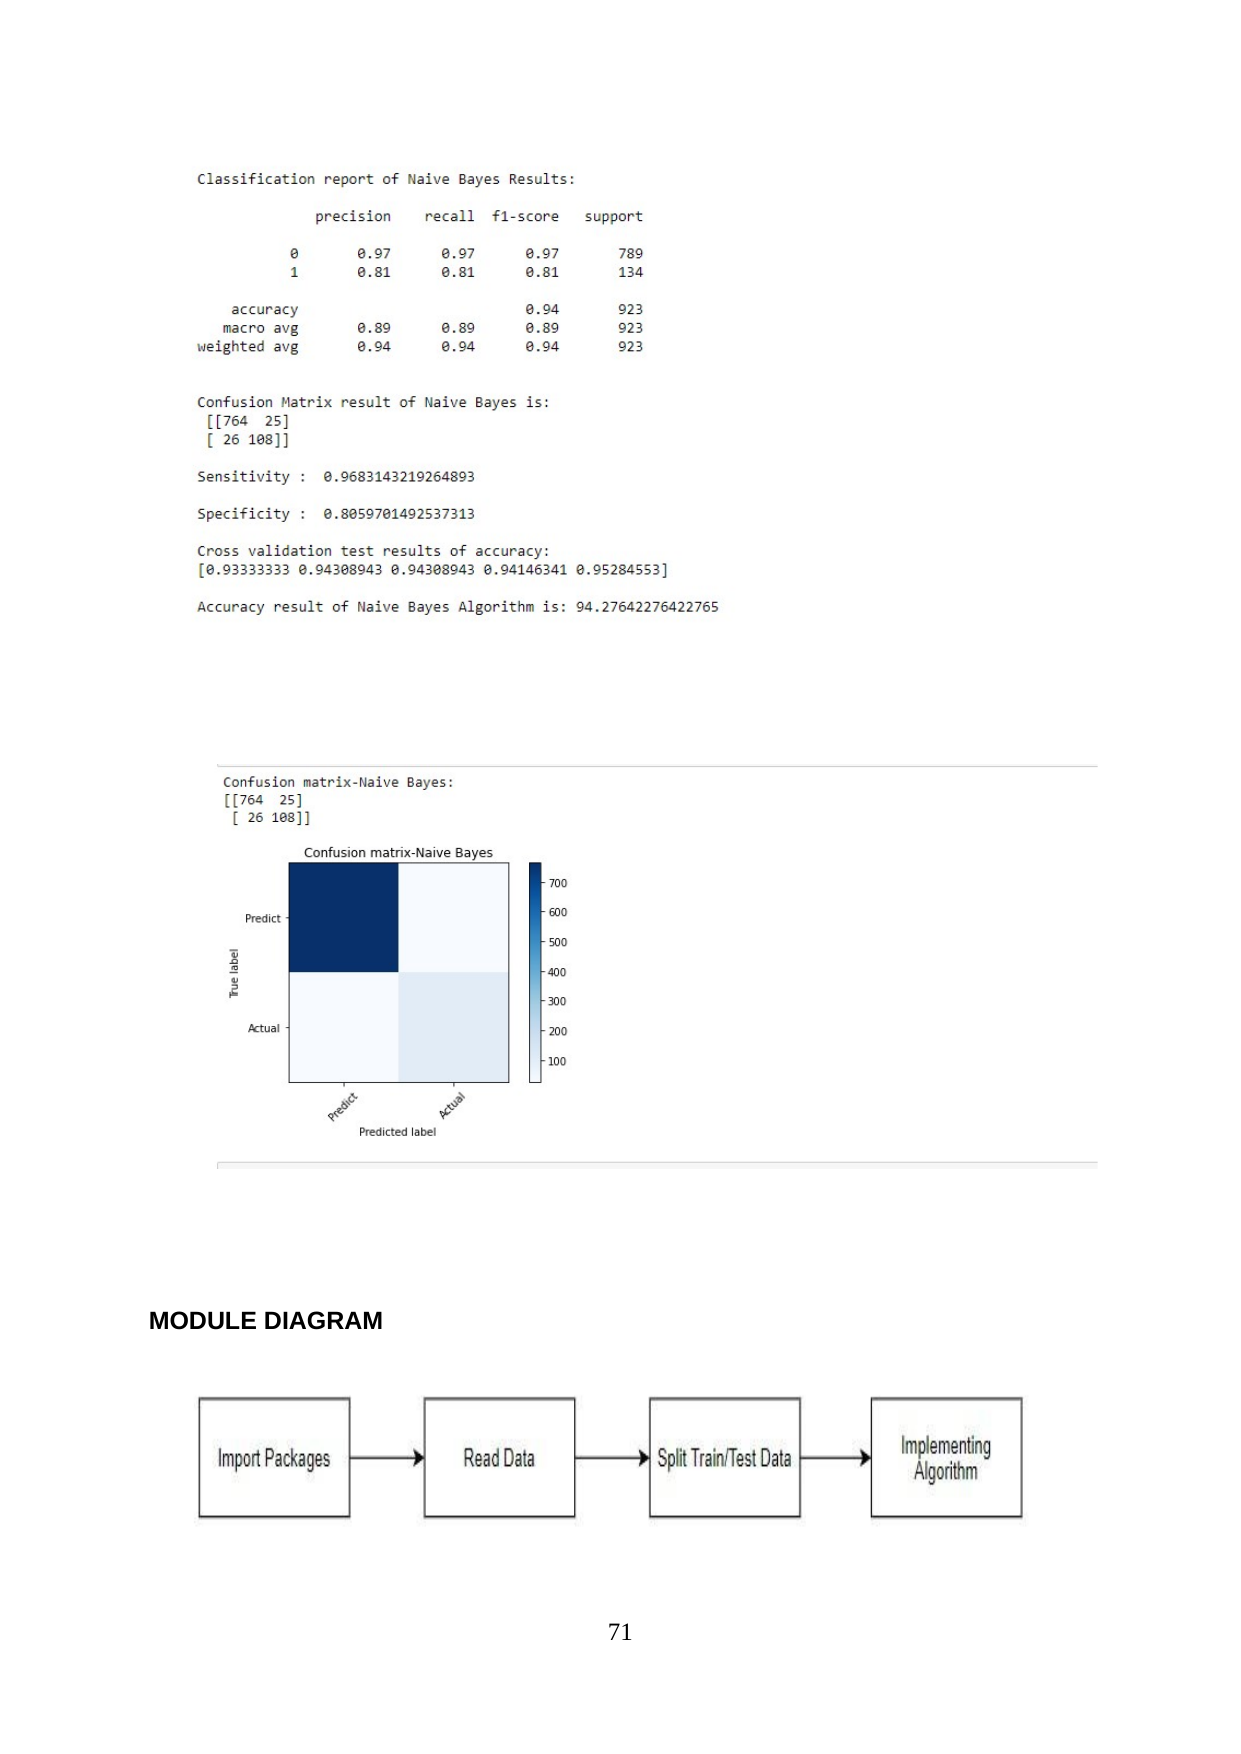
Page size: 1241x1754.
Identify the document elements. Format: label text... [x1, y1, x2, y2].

subtitle MODULE DIAGRAM [148, 1306, 1099, 1334]
picture [157, 764, 1098, 1169]
picture [157, 1352, 1098, 1578]
picture [157, 149, 1098, 627]
